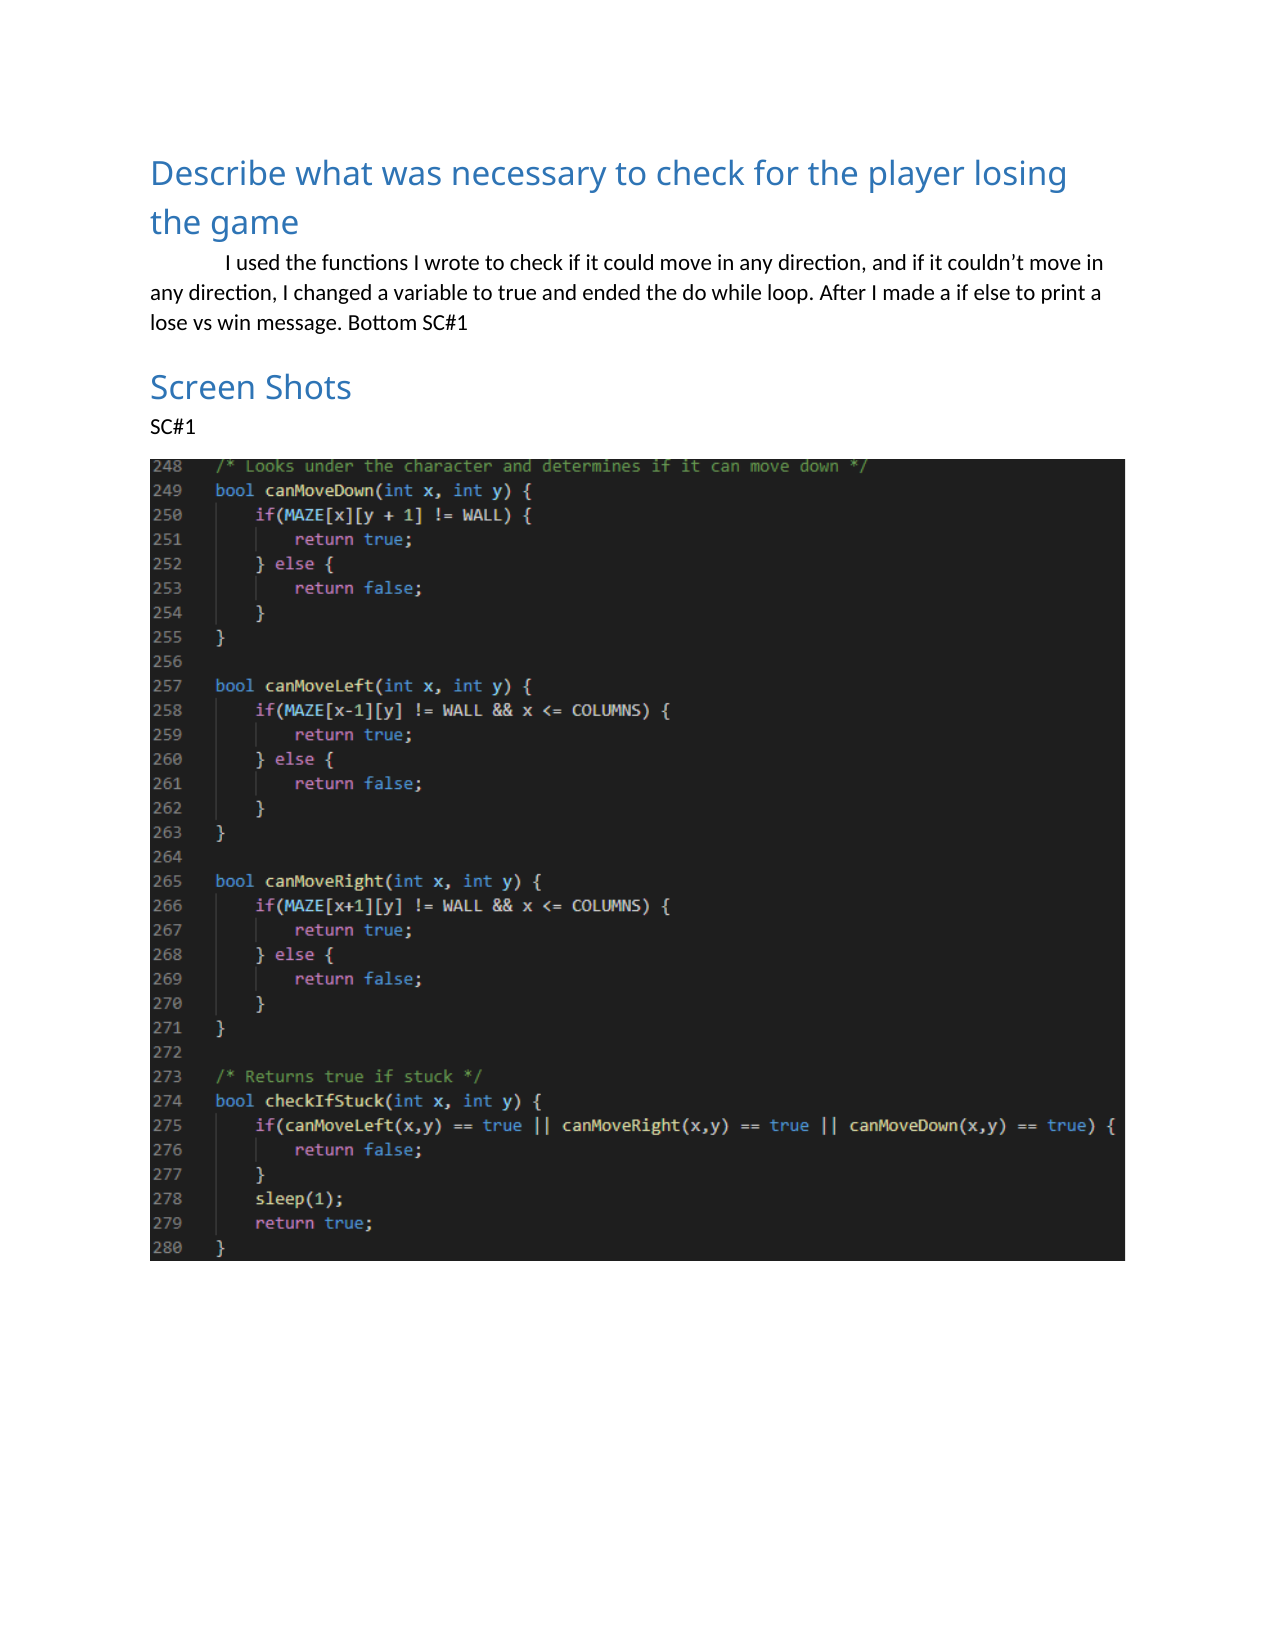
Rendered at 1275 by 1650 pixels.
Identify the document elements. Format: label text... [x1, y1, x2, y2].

text I used the functions I wrote to check if it could move in any direction, and if it couldn’t move in any direction, I changed a variable to true and ended the do while loop. After I made a if else to print a lose vs win message. Bottom SC#1 [150, 248, 1125, 336]
text SC#1 [150, 412, 1125, 441]
subtitle Describe what was necessary to check for the player losing the game [150, 150, 1125, 244]
picture [150, 459, 1125, 1261]
subtitle Screen Shots [150, 363, 1125, 409]
